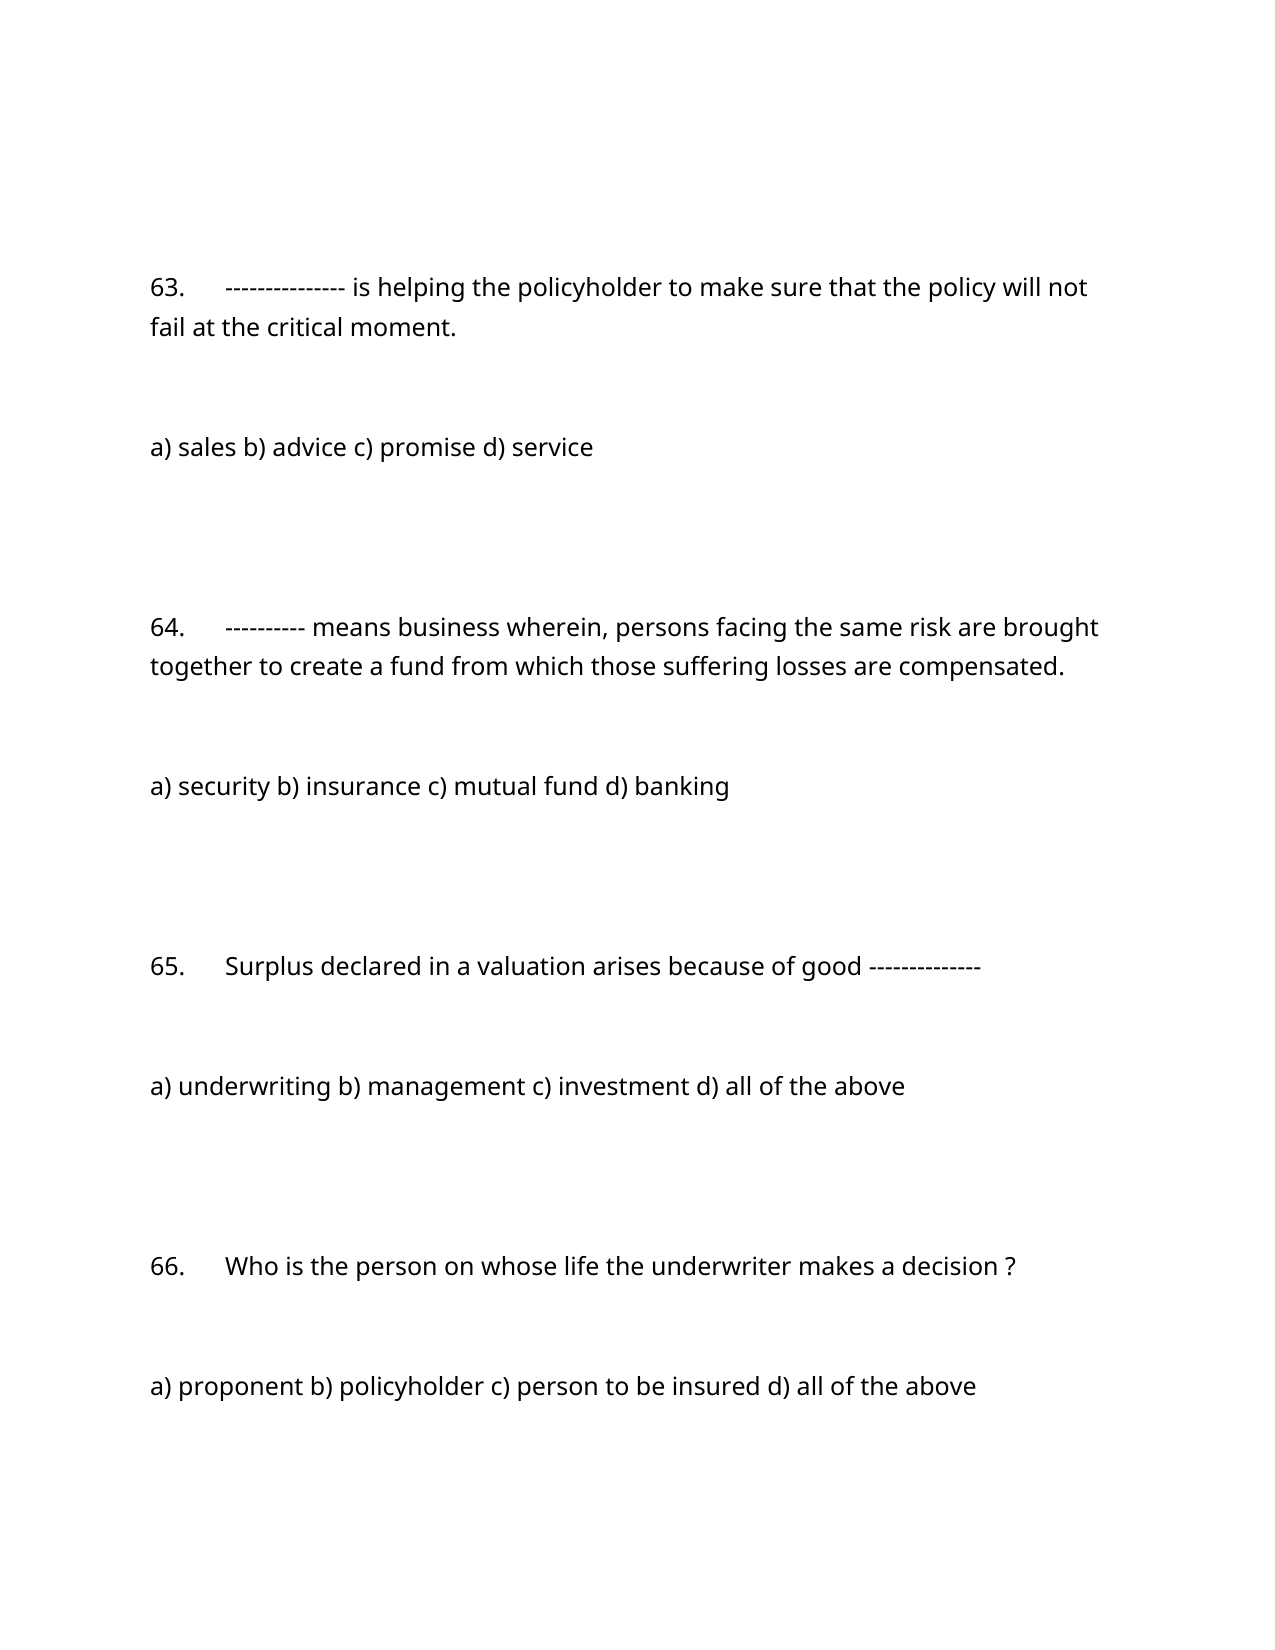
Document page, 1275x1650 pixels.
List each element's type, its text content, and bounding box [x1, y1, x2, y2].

text a) underwriting b) management c) investment d) all of the above [150, 1068, 1125, 1102]
text a) security b) insurance c) mutual fund d) banking [150, 768, 1125, 802]
text 65. Surplus declared in a valuation arises because of good -------------- [150, 948, 1125, 982]
text 66. Who is the person on whose life the underwriter makes a decision ? [150, 1248, 1125, 1282]
text 64. ---------- means business wherein, persons facing the same risk are brought together to create a fund from which those suffering losses are compensated. [150, 609, 1125, 682]
text a) sales b) advice c) promise d) service [150, 429, 1125, 463]
text 63. --------------- is helping the policyholder to make sure that the policy will not fail at the critical moment. [150, 270, 1125, 343]
text a) proponent b) policyholder c) person to be insured d) all of the above [150, 1368, 1125, 1402]
